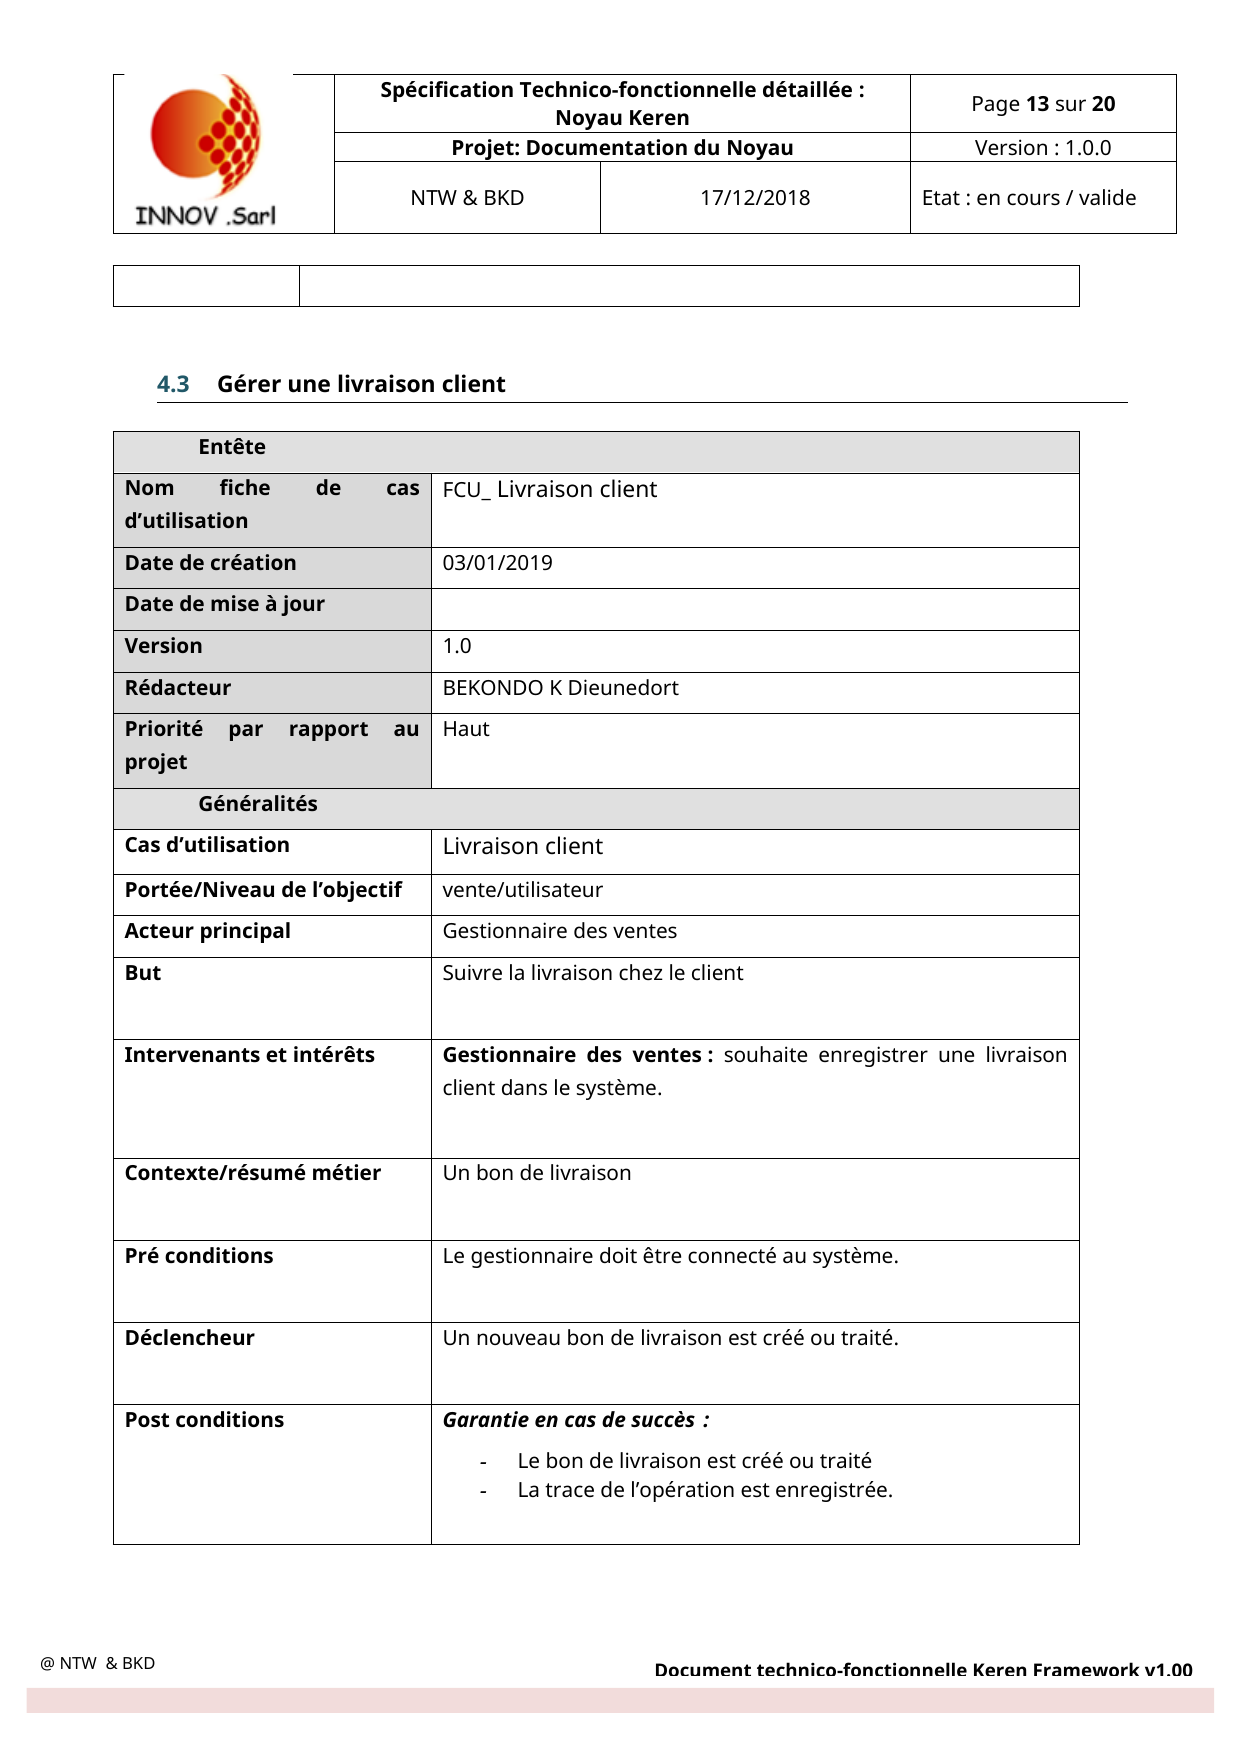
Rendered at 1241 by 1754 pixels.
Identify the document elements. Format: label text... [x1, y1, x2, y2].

table_cell Gestionnaire des ventes : souhaite enregistrer une livraison client dans le système. [432, 1040, 1079, 1157]
table_cell Pré conditions [114, 1241, 431, 1322]
table_cell But [114, 958, 431, 1039]
table_cell Rédacteur [114, 673, 431, 713]
table_cell [114, 266, 299, 306]
table_cell Priorité par rapport au projet [114, 714, 431, 788]
table_cell Intervenants et intérêts [114, 1040, 431, 1157]
table_cell [300, 266, 1079, 306]
table_cell Suivre la livraison chez le client [432, 958, 1079, 1039]
table_cell Nom fiche de cas d’utilisation [114, 474, 431, 547]
table_cell 03/01/2019 [432, 548, 1079, 588]
table_cell [432, 589, 1079, 630]
table_cell BEKONDO K Dieunedort [432, 673, 1079, 713]
table_cell Date de mise à jour [114, 589, 431, 630]
table_cell Déclencheur [114, 1323, 431, 1404]
table_cell Généralités [114, 789, 1079, 829]
subtitle Gérer une livraison client [157, 368, 1128, 402]
table_cell Acteur principal [114, 916, 431, 957]
table_cell Un nouveau bon de livraison est créé ou traité. [432, 1323, 1079, 1404]
table_cell Garantie en cas de succès : Le bon de livraison est créé ou traité La trace de l’opération est enregistrée. [432, 1405, 1079, 1543]
table_cell Gestionnaire des ventes [432, 916, 1079, 957]
table_cell Version [114, 631, 431, 672]
table_cell Haut [432, 714, 1079, 788]
picture [124, 74, 293, 233]
table_cell Le gestionnaire doit être connecté au système. [432, 1241, 1079, 1322]
table_cell Livraison client [432, 830, 1079, 874]
table_cell vente/utilisateur [432, 875, 1079, 915]
table_cell Contexte/résumé métier [114, 1159, 431, 1240]
table_cell Portée/Niveau de l’objectif [114, 875, 431, 915]
table_cell Date de création [114, 548, 431, 588]
table_header Entête [114, 432, 1079, 472]
table_cell FCU_ Livraison client [432, 474, 1079, 547]
table_cell Un bon de livraison [432, 1159, 1079, 1240]
table_cell 1.0 [432, 631, 1079, 672]
table_cell Post conditions [114, 1405, 431, 1543]
table_cell Cas d’utilisation [114, 830, 431, 874]
